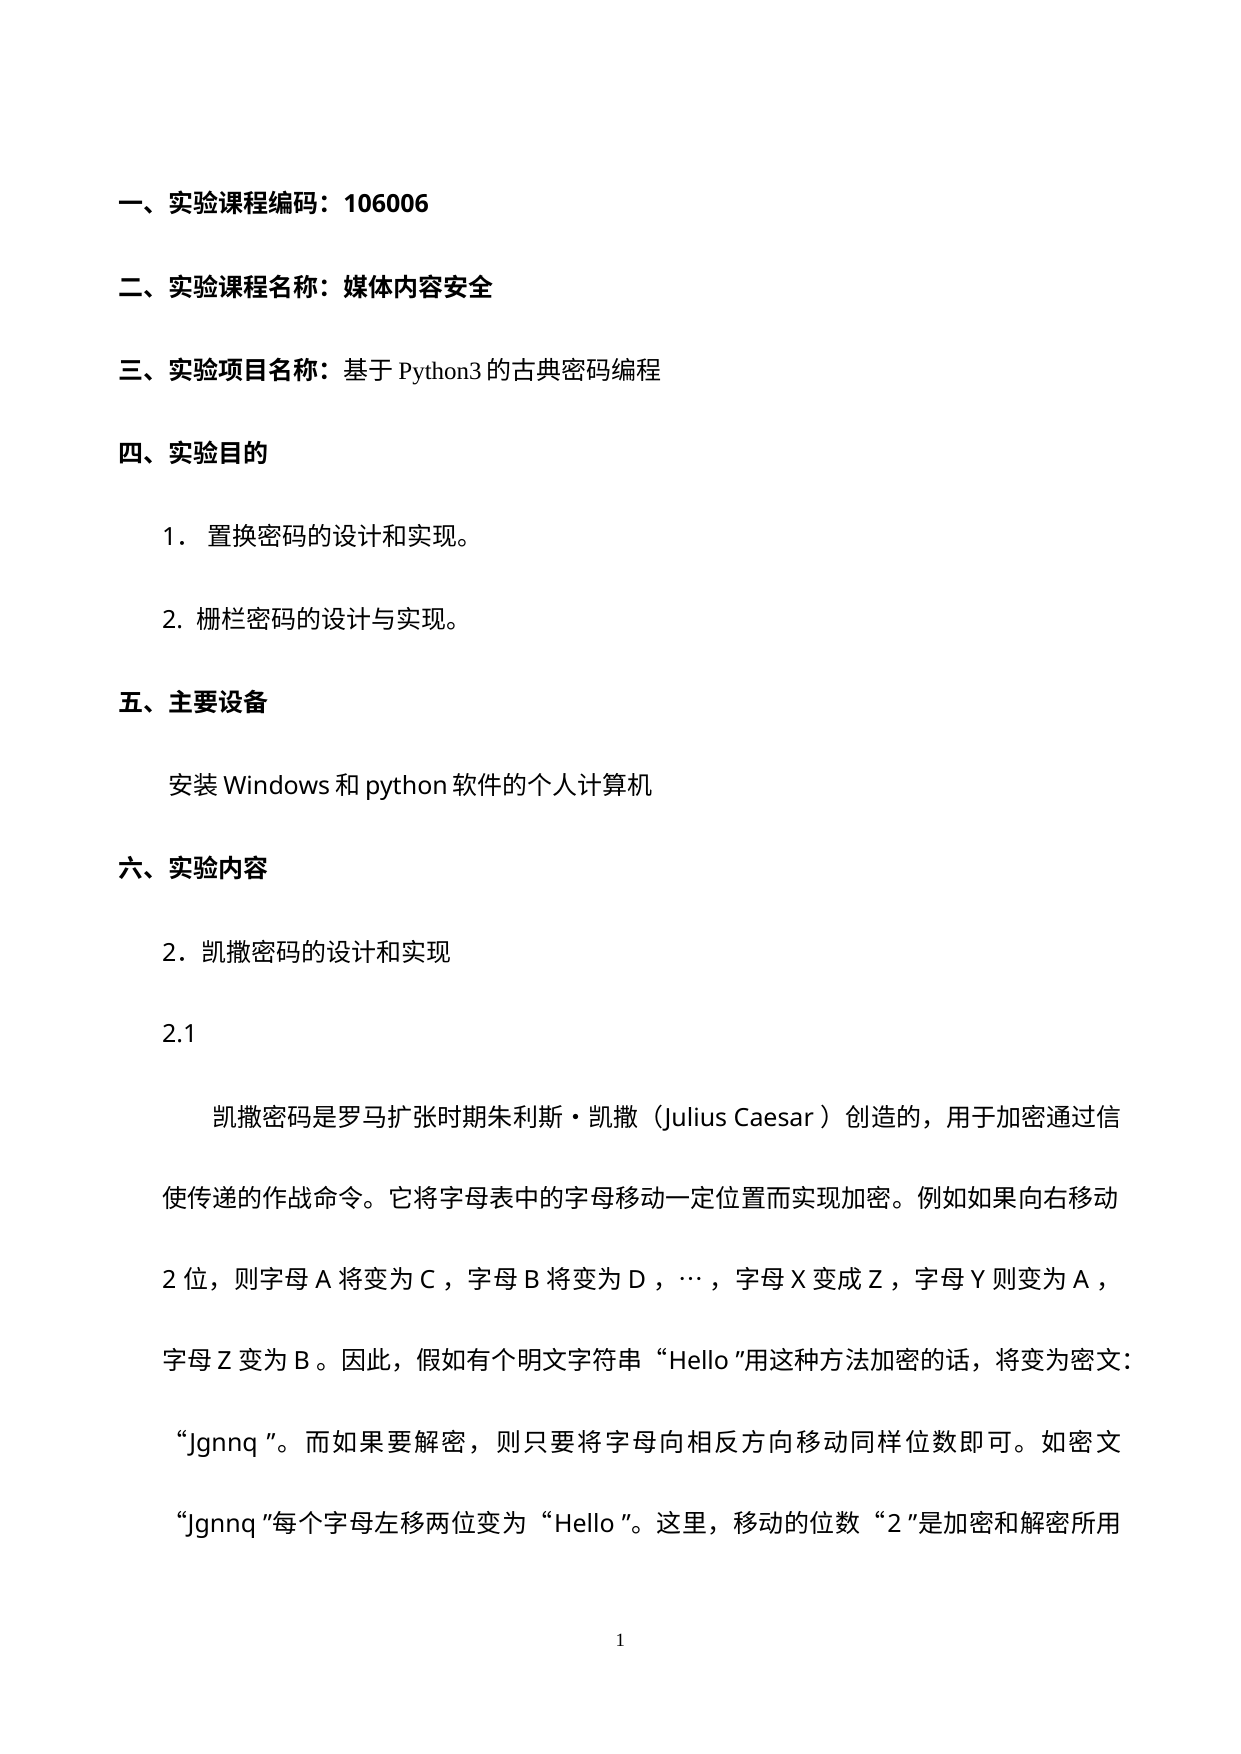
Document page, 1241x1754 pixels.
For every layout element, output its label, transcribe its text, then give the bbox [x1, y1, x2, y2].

text 六、实验内容 [118, 834, 1122, 899]
text 四、实验目的 [118, 419, 1122, 484]
text 安装Windows和python软件的个人计算机 [118, 751, 1122, 816]
text 2.1 [162, 1001, 1122, 1066]
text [162, 1083, 1122, 1554]
text 1． 置换密码的设计和实现。 [162, 502, 1122, 567]
text 三、实验项目名称：基于Python3的古典密码编程 [118, 336, 1122, 401]
text 2. 栅栏密码的设计与实现。 [162, 585, 1122, 650]
text 五、主要设备 [118, 668, 1122, 733]
text 2．凯撒密码的设计和实现 [162, 918, 1122, 983]
text 一、实验课程编码：106006 [118, 169, 1122, 234]
text 二、实验课程名称：媒体内容安全 [118, 253, 1122, 318]
